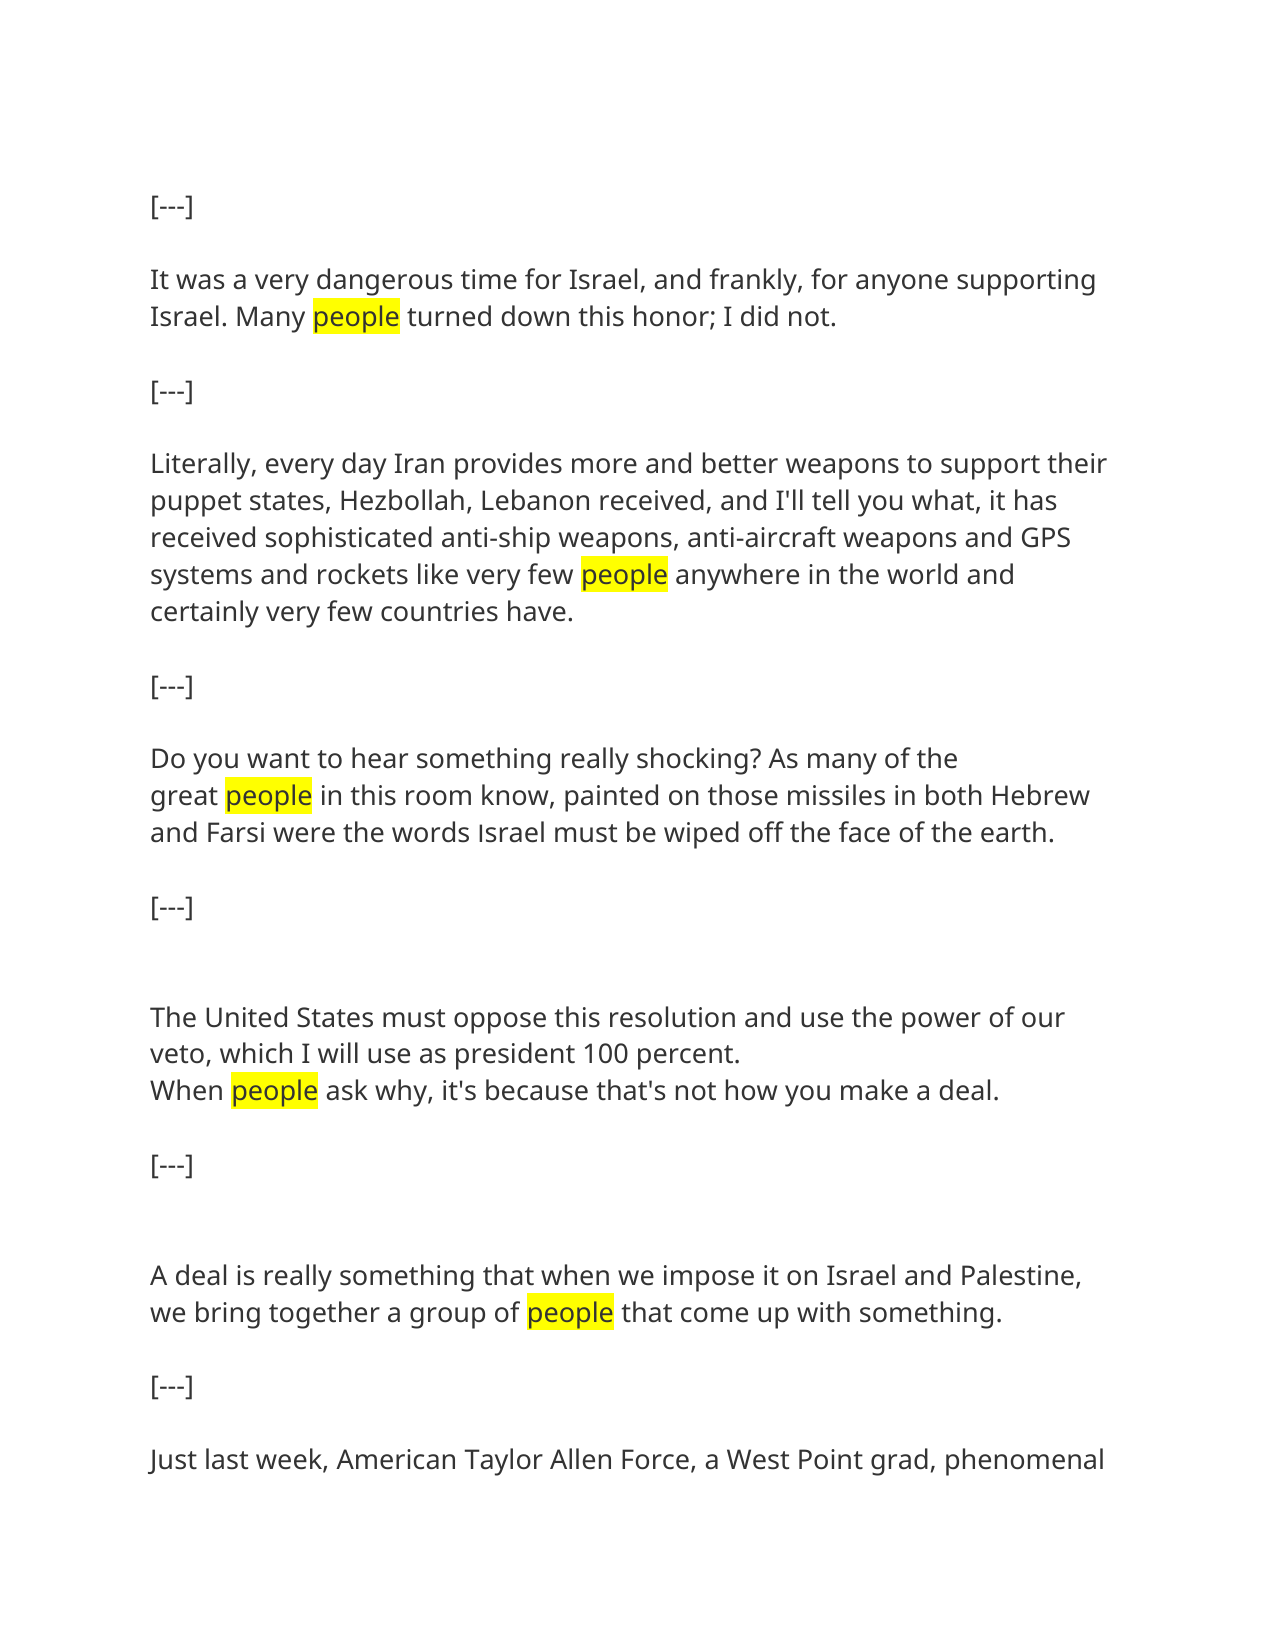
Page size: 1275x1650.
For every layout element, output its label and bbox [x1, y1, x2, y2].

text [150, 150, 1125, 1477]
